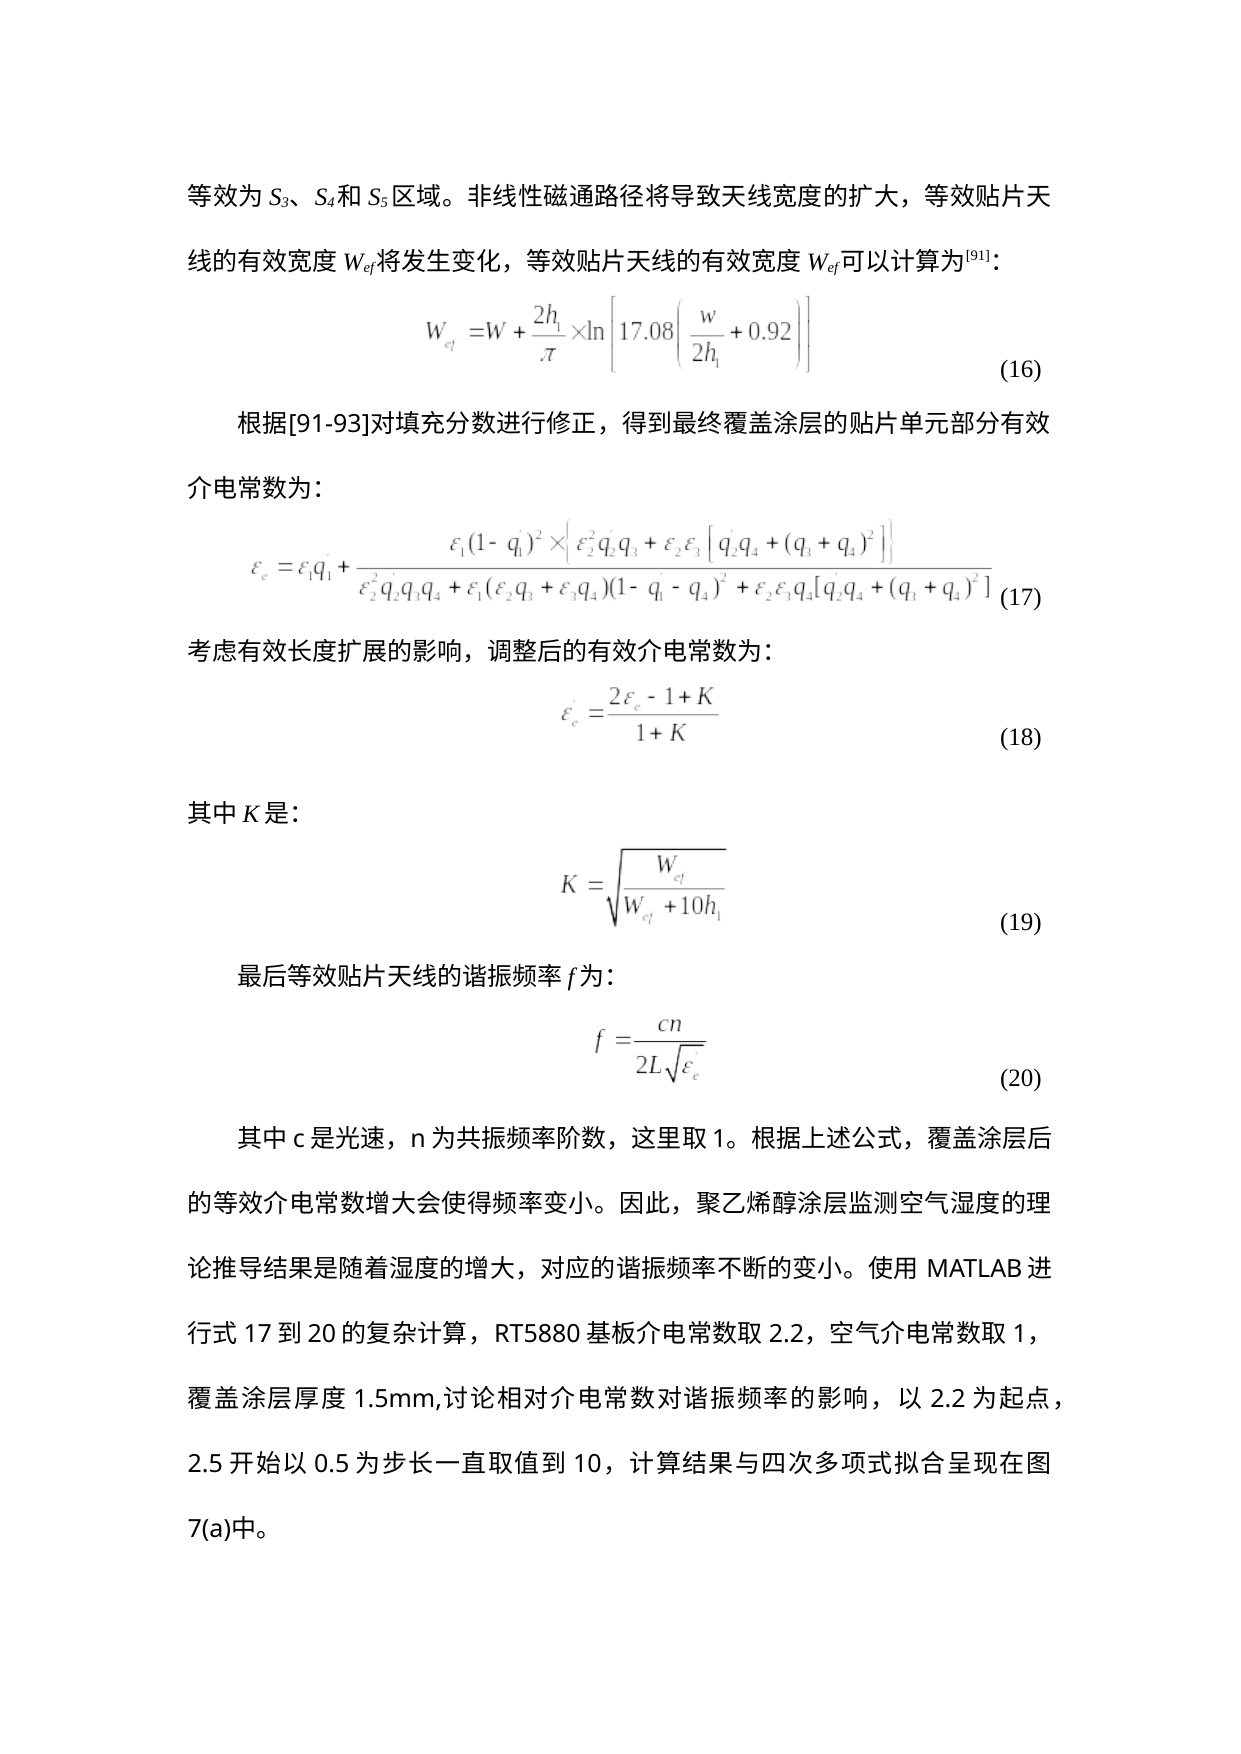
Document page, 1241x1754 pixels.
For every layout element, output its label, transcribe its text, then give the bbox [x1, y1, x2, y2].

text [187, 162, 1053, 292]
text (19) [187, 844, 1053, 942]
text (18) [187, 682, 1053, 779]
text (16) [187, 292, 1053, 389]
text 最后等效贴片天线的谐振频率f为： [187, 942, 1053, 1007]
text 其中K是： [187, 779, 1053, 844]
text 根据[91-93]对填充分数进行修正，得到最终覆盖涂层的贴片单元部分有效介电常数为： [187, 389, 1053, 519]
text (17) [187, 519, 1053, 617]
text (20) [187, 1007, 1053, 1104]
text 考虑有效长度扩展的影响，调整后的有效介电常数为： [187, 617, 1053, 682]
text 其中c是光速，n为共振频率阶数，这里取1。根据上述公式，覆盖涂层后的等效介电常数增大会使得频率变小。因此，聚乙烯醇涂层监测空气湿度的理论推导结果是随着湿度的增大，对应的谐振频率不断的变小。使用MATLAB进行式17到20的复杂计算，RT5880基板介电常数取2.2，空气介电常数取1，覆盖涂层厚度1.5mm,讨论相对介电常数对谐振频率的影响，以2.2为起点，2.5开始以0.5为步长一直取值到10，计算结果与四次多项式拟合呈现在图7(a)中。 [187, 1104, 1053, 1559]
